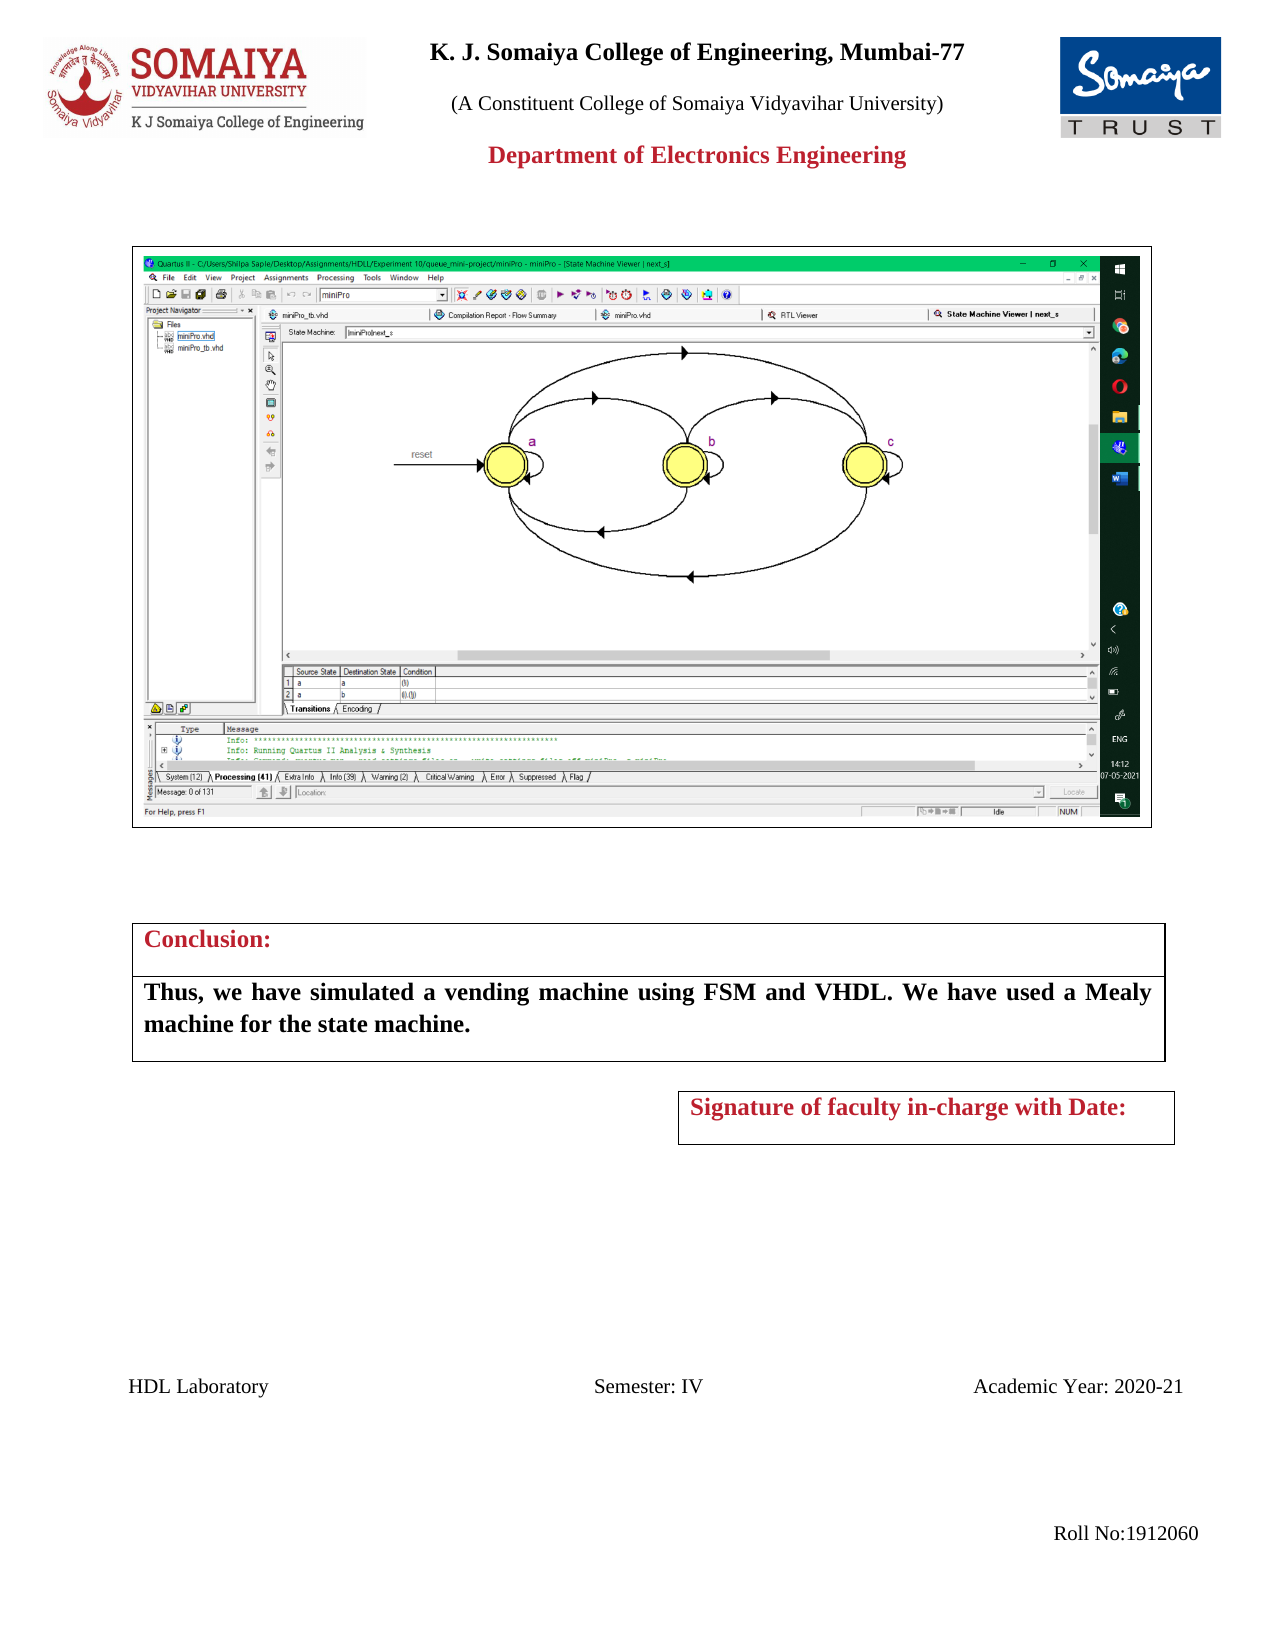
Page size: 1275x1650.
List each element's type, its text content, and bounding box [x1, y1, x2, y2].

table_header Signature of faculty in-charge with Date: [679, 1092, 1174, 1144]
table_cell Thus, we have simulated a vending machine using FSM and VHDL. We have used a Mealy machine for the state machine. [133, 977, 1164, 1061]
picture [1060, 37, 1222, 138]
picture [143, 256, 1140, 817]
table_header Conclusion: [133, 924, 1164, 976]
picture [42, 37, 367, 138]
table_cell [133, 247, 1151, 827]
